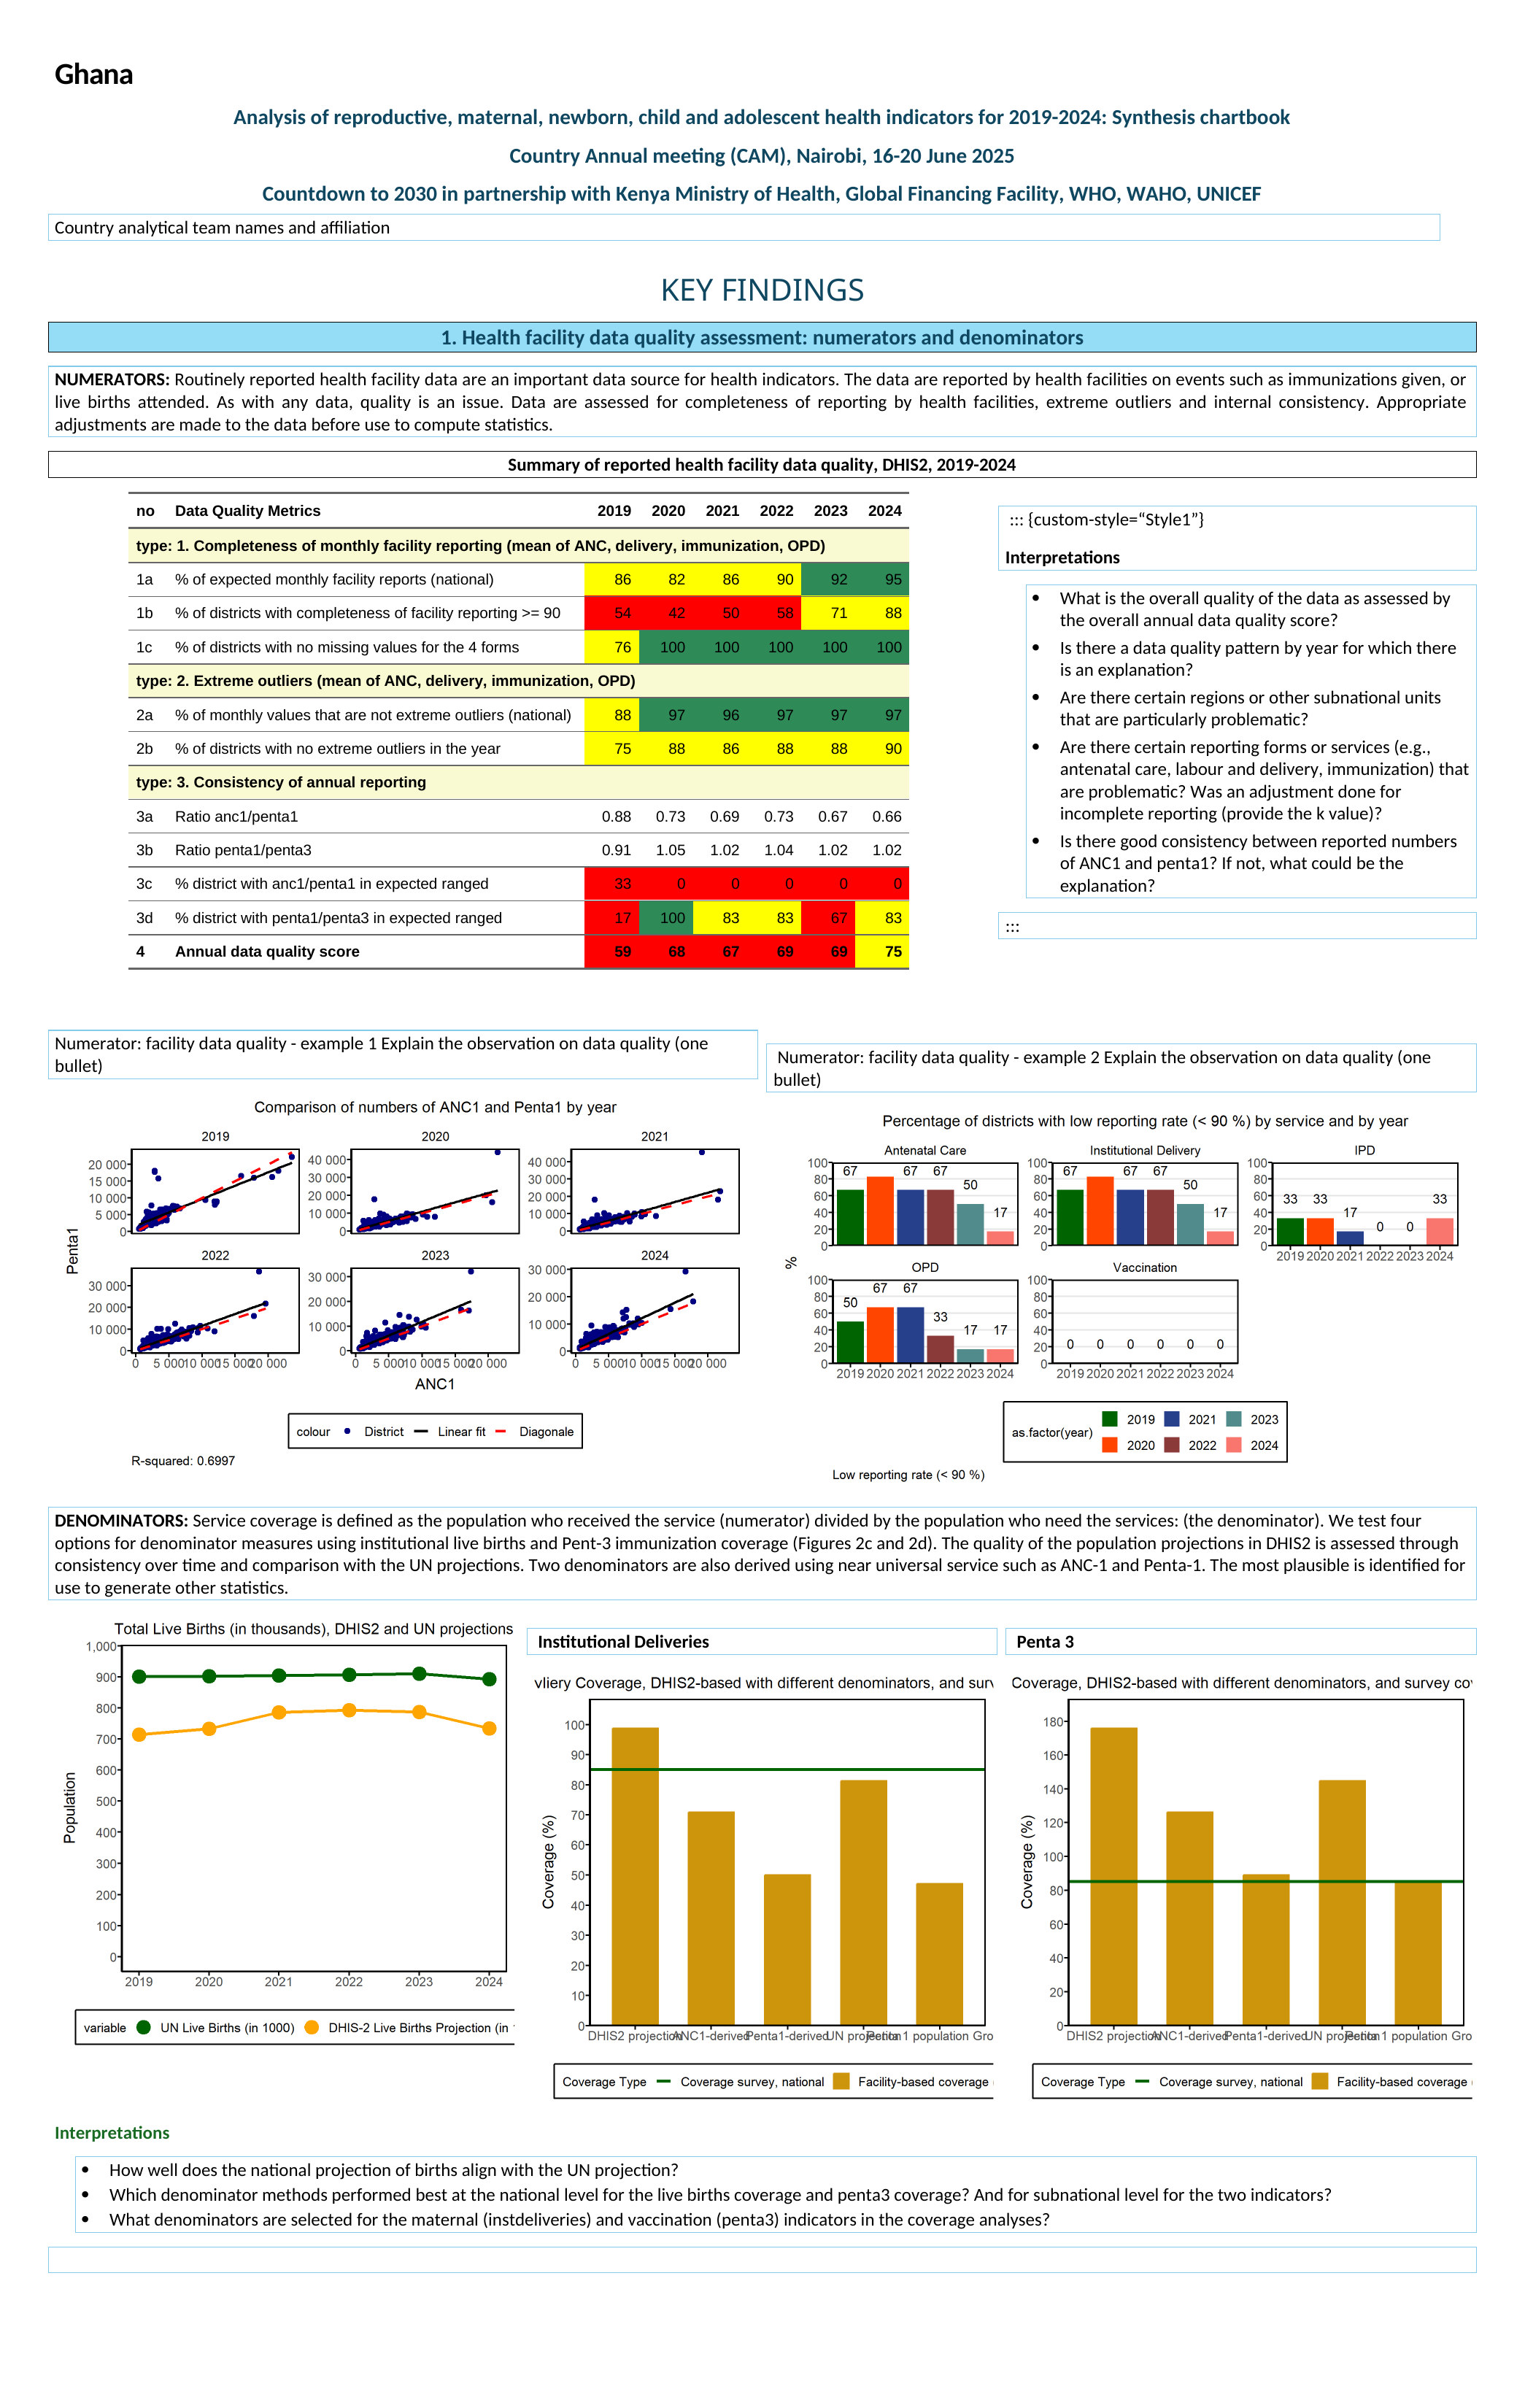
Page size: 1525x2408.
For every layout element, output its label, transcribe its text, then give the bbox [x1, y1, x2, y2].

text ::: {custom-style=“Style1”} [999, 506, 1476, 533]
subtitle Summary of reported health facility data quality, DHIS2, 2019-2024 [49, 452, 1476, 477]
title Ghana [55, 55, 1470, 92]
table_cell 100 [639, 630, 693, 663]
table_cell % district with anc1/penta1 in expected ranged [167, 868, 584, 900]
subtitle Analysis of reproductive, maternal, newborn, child and adolescent health indicators for 2019-2024: Synthesis chartbook [55, 104, 1470, 130]
list Is there good consistency between reported numbers of ANC1 and penta1? If not, what could be the explanation? [1027, 827, 1476, 898]
subtitle Countdown to 2030 in partnership with Kenya Ministry of Health, Global Financing Facility, WHO, WAHO, UNICEF [55, 180, 1470, 207]
table_cell 0 [801, 868, 855, 900]
table_cell 76 [584, 630, 639, 663]
picture [55, 1614, 514, 2053]
table_cell 0 [693, 868, 747, 900]
text DENOMINATORS: Service coverage is defined as the population who received the service (numerator) divided by the population who need the services: (the denominator). We test four options for denominator measures using institutional live births and Pent-3 immunization coverage (Figures 2c and 2d). The quality of the population projections in DHIS2 is assessed through consistency over time and comparison with the UN projections. Two denominators are also derived using near universal service such as ANC-1 and Penta-1. The most plausible is identified for use to generate other statistics. [49, 1508, 1476, 1599]
table_header 2024 [855, 494, 909, 527]
table_cell 75 [584, 732, 639, 765]
list What is the overall quality of the data as assessed by the overall annual data quality score? [1027, 585, 1476, 633]
picture [533, 1668, 994, 2107]
table_cell 1c [128, 630, 167, 663]
table_cell 3b [128, 833, 167, 866]
table_cell 83 [747, 901, 801, 934]
table_cell type: 3. Consistency of annual reporting [128, 766, 909, 798]
table_cell 88 [747, 732, 801, 765]
text Penta 3 [1006, 1629, 1476, 1654]
table_cell 88 [639, 732, 693, 765]
table_cell 97 [747, 698, 801, 731]
table_cell 33 [584, 868, 639, 900]
table_cell 1.02 [855, 833, 909, 866]
table_cell 0 [855, 868, 909, 900]
table_cell 90 [747, 563, 801, 595]
table_cell 88 [855, 597, 909, 630]
picture [58, 1092, 748, 1476]
subtitle 1. Health facility data quality assessment: numerators and denominators [49, 323, 1476, 352]
table_cell 95 [855, 563, 909, 595]
table_cell 1.04 [747, 833, 801, 866]
table_header 2019 [584, 494, 639, 527]
list What denominators are selected for the maternal (instdeliveries) and vaccination (penta3) indicators in the coverage analyses? [76, 2206, 1476, 2232]
table_cell % of expected monthly facility reports (national) [167, 563, 584, 595]
table_cell 0 [639, 868, 693, 900]
table_cell 86 [693, 563, 747, 595]
table_cell 97 [639, 698, 693, 731]
table_cell 3d [128, 901, 167, 934]
table_cell 1.02 [693, 833, 747, 866]
table_cell 59 [584, 935, 639, 968]
text Numerator: facility data quality - example 1 Explain the observation on data quality (one bullet) [49, 1031, 757, 1078]
table_cell % of districts with no extreme outliers in the year [167, 732, 584, 765]
text Institutional Deliveries [528, 1629, 997, 1654]
list Which denominator methods performed best at the national level for the live births coverage and penta3 coverage? And for subnational level for the two indicators? [76, 2181, 1476, 2205]
table_cell 96 [693, 698, 747, 731]
table_cell 50 [693, 597, 747, 630]
text Numerator: facility data quality - example 2 Explain the observation on data quality (one bullet) [767, 1044, 1476, 1092]
table_header 2021 [693, 494, 747, 527]
table_cell 88 [801, 732, 855, 765]
text NUMERATORS: Routinely reported health facility data are an important data source for health indicators. The data are reported by health facilities on events such as immunizations given, or live births attended. As with any data, quality is an issue. Data are assessed for completeness of reporting by health facilities, extreme outliers and internal consistency. Appropriate adjustments are made to the data before use to compute statistics. [49, 367, 1476, 436]
table_header 2020 [639, 494, 693, 527]
table_cell % district with penta1/penta3 in expected ranged [167, 901, 584, 934]
table_header 2022 [747, 494, 801, 527]
table_cell 97 [801, 698, 855, 731]
table_cell 0.66 [855, 800, 909, 833]
table_cell 69 [801, 935, 855, 968]
table_cell 17 [584, 901, 639, 934]
table_cell 1.05 [639, 833, 693, 866]
table_cell 0.73 [639, 800, 693, 833]
table_cell 2a [128, 698, 167, 731]
table_cell 1a [128, 563, 167, 595]
table_cell 90 [855, 732, 909, 765]
table_cell type: 2. Extreme outliers (mean of ANC, delivery, immunization, OPD) [128, 665, 909, 697]
table_cell Annual data quality score [167, 935, 584, 968]
table_cell 0.88 [584, 800, 639, 833]
table_cell % of monthly values that are not extreme outliers (national) [167, 698, 584, 731]
table_cell 100 [747, 630, 801, 663]
table_cell 71 [801, 597, 855, 630]
table_cell % of districts with no missing values for the 4 forms [167, 630, 584, 663]
table_cell 1b [128, 597, 167, 630]
picture [776, 1106, 1467, 1490]
table_cell 0.73 [747, 800, 801, 833]
table_cell 100 [801, 630, 855, 663]
table_header no [128, 494, 167, 527]
table_cell 100 [693, 630, 747, 663]
subtitle Country Annual meeting (CAM), Nairobi, 16-20 June 2025 [55, 142, 1470, 168]
list Is there a data quality pattern by year for which there is an explanation? [1027, 634, 1476, 683]
table_cell 58 [747, 597, 801, 630]
subtitle KEY FINDINGS [55, 268, 1470, 309]
table_cell 4 [128, 935, 167, 968]
table_cell Ratio penta1/penta3 [167, 833, 584, 866]
table_cell 42 [639, 597, 693, 630]
text Country analytical team names and affiliation [49, 215, 1440, 240]
table_cell 0 [747, 868, 801, 900]
table_cell 75 [855, 935, 909, 968]
table_header 2023 [801, 494, 855, 527]
text Interpretations [55, 2121, 1470, 2144]
table_cell 82 [639, 563, 693, 595]
list Are there certain reporting forms or services (e.g., antenatal care, labour and delivery, immunization) that are problematic? Was an adjustment done for incomplete reporting (provide the k value)? [1027, 733, 1476, 827]
table_cell 0.67 [801, 800, 855, 833]
table_cell 83 [693, 901, 747, 934]
table_cell 86 [584, 563, 639, 595]
picture [1012, 1668, 1472, 2107]
table_cell 83 [855, 901, 909, 934]
table_cell Ratio anc1/penta1 [167, 800, 584, 833]
list How well does the national projection of births align with the UN projection? [76, 2157, 1476, 2180]
table_cell 92 [801, 563, 855, 595]
table_cell 100 [639, 901, 693, 934]
table_cell 3a [128, 800, 167, 833]
table_cell 1.02 [801, 833, 855, 866]
table_cell 68 [639, 935, 693, 968]
text ::: [999, 913, 1476, 938]
table_cell 67 [693, 935, 747, 968]
table_cell 3c [128, 868, 167, 900]
table_header Data Quality Metrics [167, 494, 584, 527]
table_cell 54 [584, 597, 639, 630]
table_cell 97 [855, 698, 909, 731]
table_cell 2b [128, 732, 167, 765]
table_cell 69 [747, 935, 801, 968]
text Interpretations [999, 544, 1476, 570]
table_cell 67 [801, 901, 855, 934]
list Are there certain regions or other subnational units that are particularly problematic? [1027, 684, 1476, 733]
table_cell 86 [693, 732, 747, 765]
table_cell type: 1. Completeness of monthly facility reporting (mean of ANC, delivery, immunization, OPD) [128, 529, 909, 562]
table_cell 0.91 [584, 833, 639, 866]
table_cell 88 [584, 698, 639, 731]
table_cell 0.69 [693, 800, 747, 833]
table_cell % of districts with completeness of facility reporting >= 90 [167, 597, 584, 630]
table_cell 100 [855, 630, 909, 663]
